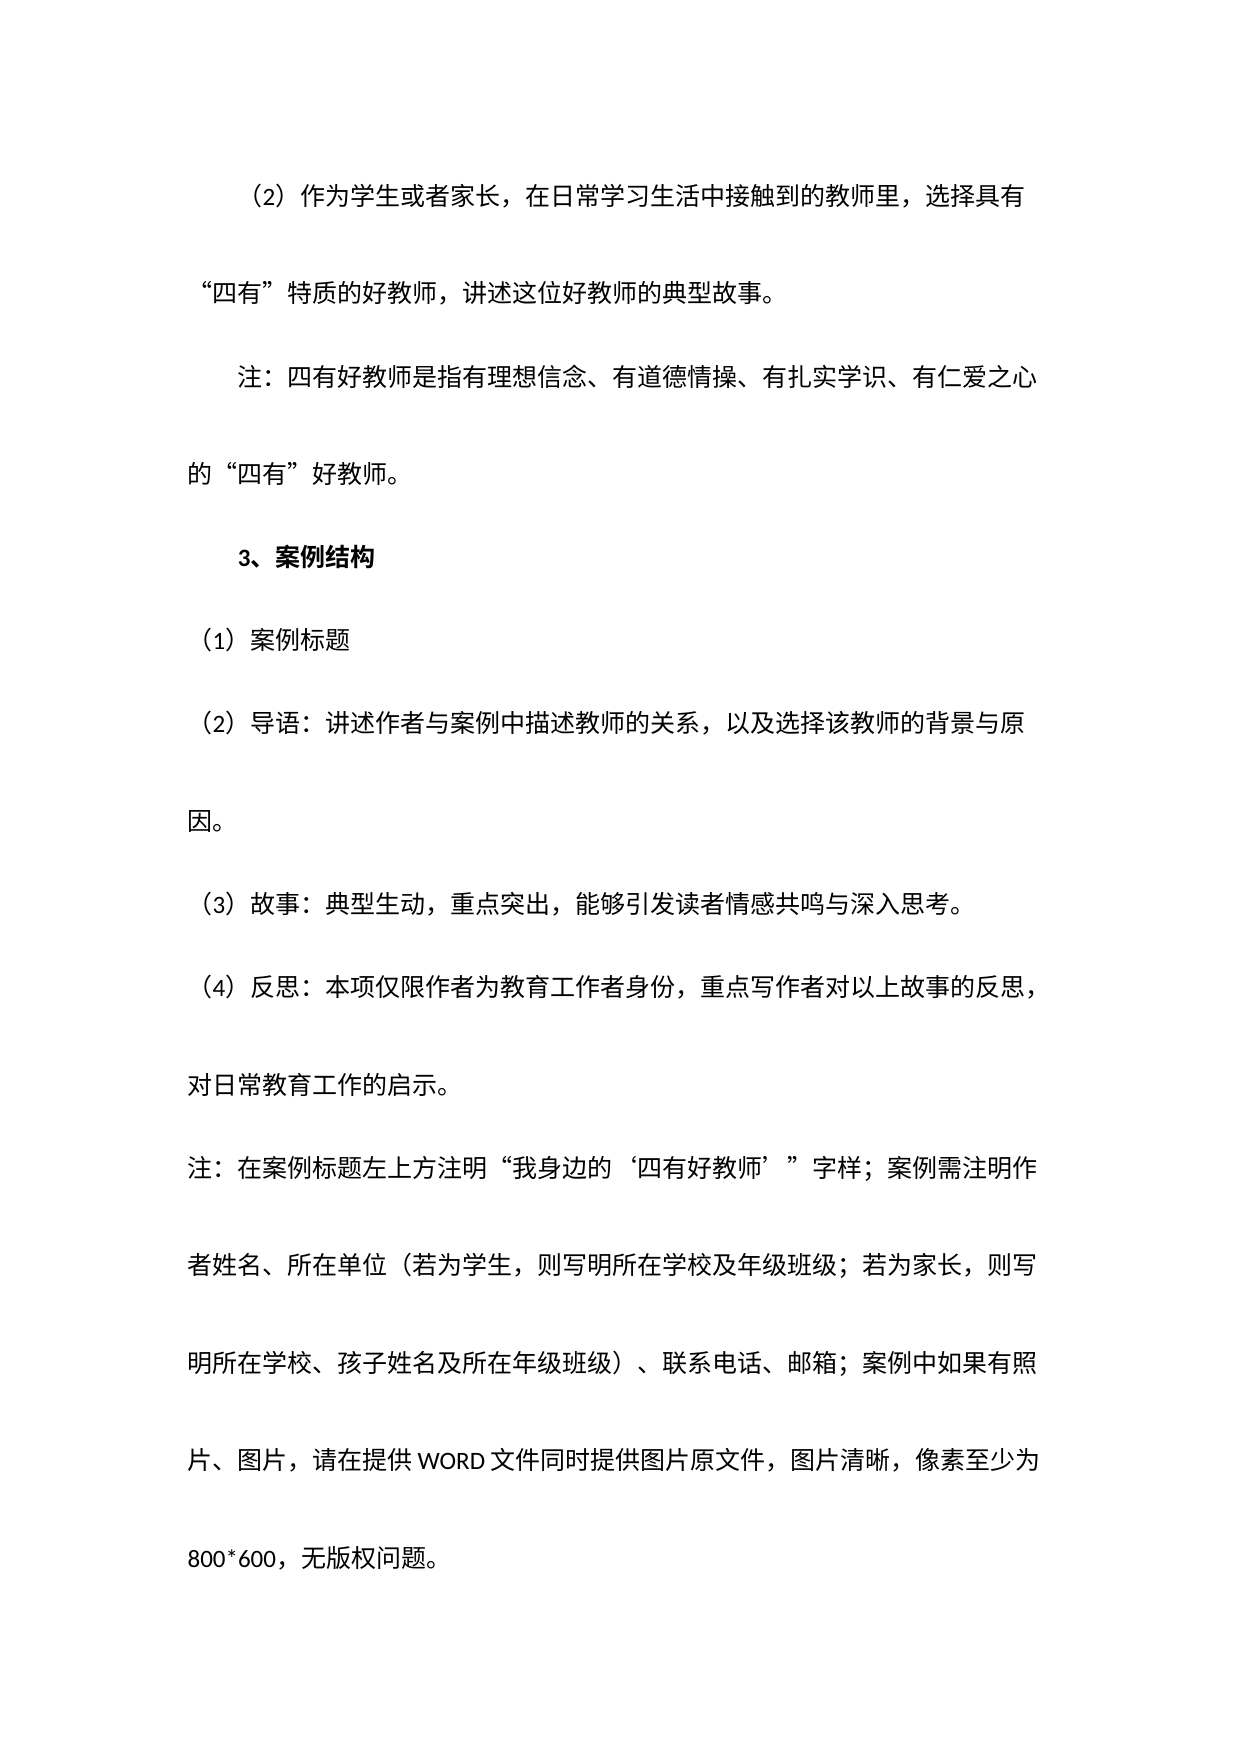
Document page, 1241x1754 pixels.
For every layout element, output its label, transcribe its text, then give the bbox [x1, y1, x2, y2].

list 注：在案例标题左上方注明“我身边的‘四有好教师’”字样；案例需注明作者姓名、所在单位（若为学生，则写明所在学校及年级班级；若为家长，则写明所在学校、孩子姓名及所在年级班级）、联系电话、邮箱；案例中如果有照片、图片，请在提供WORD文件同时提供图片原文件，图片清晰，像素至少为800*600，无版权问题。 [187, 1134, 1053, 1589]
list 反思：本项仅限作者为教育工作者身份，重点写作者对以上故事的反思，对日常教育工作的启示。 [187, 953, 1053, 1116]
list 案例结构 [187, 523, 1053, 588]
list 案例标题 [187, 606, 1053, 671]
list 导语：讲述作者与案例中描述教师的关系，以及选择该教师的背景与原因。 [187, 689, 1053, 852]
list （2）作为学生或者家长，在日常学习生活中接触到的教师里，选择具有“四有”特质的好教师，讲述这位好教师的典型故事。 [187, 162, 1053, 324]
list 注：四有好教师是指有理想信念、有道德情操、有扎实学识、有仁爱之心的“四有”好教师。 [187, 343, 1053, 505]
list 故事：典型生动，重点突出，能够引发读者情感共鸣与深入思考。 [187, 870, 1053, 935]
